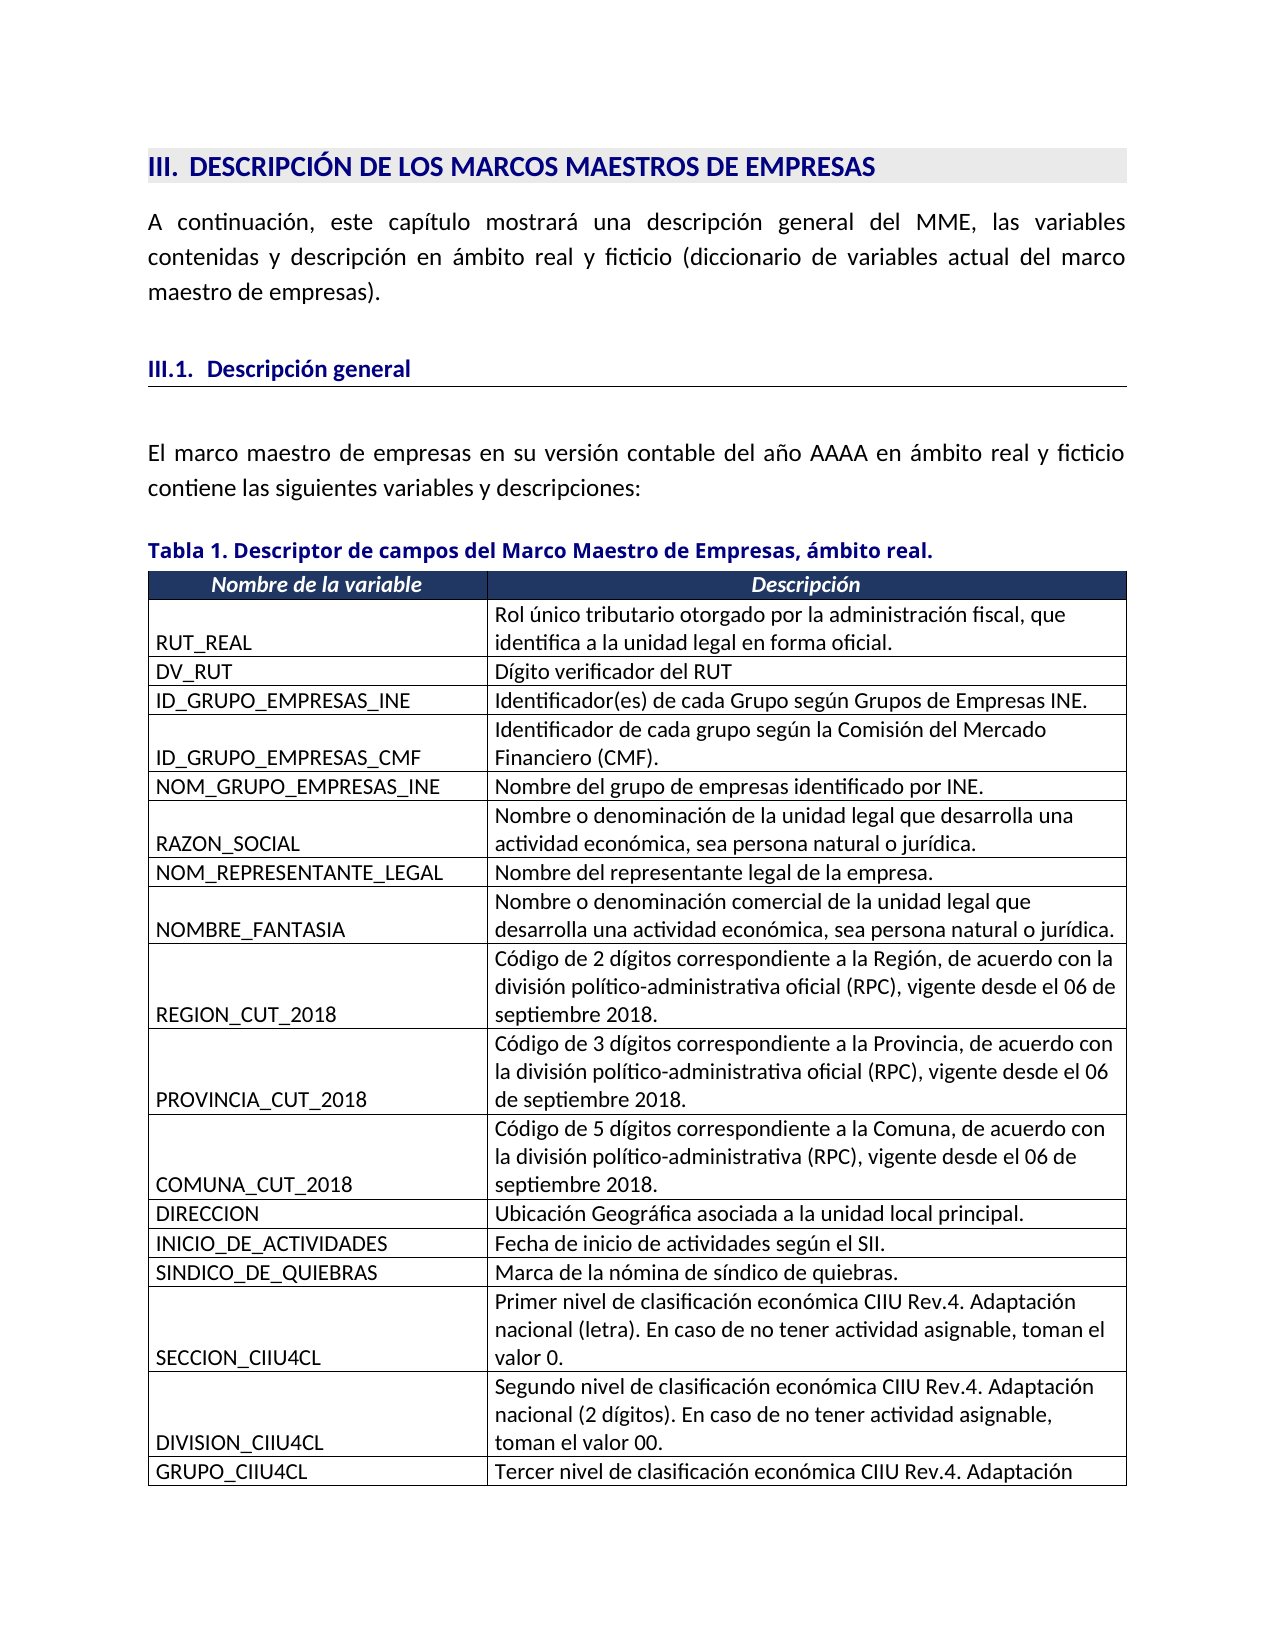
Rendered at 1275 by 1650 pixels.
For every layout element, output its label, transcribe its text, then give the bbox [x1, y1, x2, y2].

text El marco maestro de empresas en su versión contable del año AAAA en ámbito real y ficticio contiene las siguientes variables y descripciones: [148, 437, 1127, 503]
subtitle Descripción general [148, 353, 1127, 386]
table_cell Código de 2 dígitos correspondiente a la Región, de acuerdo con la división político-administrativa oficial (RPC), vigente desde el 06 de septiembre 2018. [488, 944, 1126, 1028]
table_cell Rol único tributario otorgado por la administración fiscal, que identifica a la unidad legal en forma oficial. [488, 600, 1126, 656]
table_cell Nombre del grupo de empresas identificado por INE. [488, 772, 1126, 800]
table_cell Ubicación Geográfica asociada a la unidad local principal. [488, 1200, 1126, 1228]
table_cell Código de 5 dígitos correspondiente a la Comuna, de acuerdo con la división político-administrativa (RPC), vigente desde el 06 de septiembre 2018. [488, 1115, 1126, 1198]
subtitle DESCRIPCIÓN DE LOS MARCOS MAESTROS DE EMPRESAS [148, 148, 1127, 183]
table_cell Segundo nivel de clasificación económica CIIU Rev.4. Adaptación nacional (2 dígitos). En caso de no tener actividad asignable, toman el valor 00. [488, 1372, 1126, 1456]
table_cell Nombre o denominación de la unidad legal que desarrolla una actividad económica, sea persona natural o jurídica. [488, 801, 1126, 857]
table_cell SINDICO_DE_QUIEBRAS [149, 1258, 487, 1286]
table_cell REGION_CUT_2018 [149, 944, 487, 1028]
table_cell DIRECCION [149, 1200, 487, 1228]
table_cell Nombre o denominación comercial de la unidad legal que desarrolla una actividad económica, sea persona natural o jurídica. [488, 887, 1126, 943]
table_cell DV_RUT [149, 657, 487, 685]
table_cell Primer nivel de clasificación económica CIIU Rev.4. Adaptación nacional (letra). En caso de no tener actividad asignable, toman el valor 0. [488, 1287, 1126, 1371]
text A continuación, este capítulo mostrará una descripción general del MME, las variables contenidas y descripción en ámbito real y ficticio (diccionario de variables actual del marco maestro de empresas). [148, 206, 1127, 307]
table_header Nombre de la variable [149, 571, 487, 599]
table_cell ID_GRUPO_EMPRESAS_CMF [149, 715, 487, 771]
table_cell Identificador de cada grupo según la Comisión del Mercado Financiero (CMF). [488, 715, 1126, 771]
table_cell Marca de la nómina de síndico de quiebras. [488, 1258, 1126, 1286]
table_header Descripción [488, 571, 1126, 599]
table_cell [488, 1457, 1126, 1485]
table_cell RAZON_SOCIAL [149, 801, 487, 857]
table_cell INICIO_DE_ACTIVIDADES [149, 1229, 487, 1257]
table_cell Nombre del representante legal de la empresa. [488, 858, 1126, 886]
table_cell COMUNA_CUT_2018 [149, 1115, 487, 1198]
list Tabla 1. Descriptor de campos del Marco Maestro de Empresas, ámbito real. [148, 536, 1127, 564]
table_cell PROVINCIA_CUT_2018 [149, 1029, 487, 1113]
table_cell RUT_REAL [149, 600, 487, 656]
table_cell Identificador(es) de cada Grupo según Grupos de Empresas INE. [488, 686, 1126, 714]
table_cell DIVISION_CIIU4CL [149, 1372, 487, 1456]
table_cell Fecha de inicio de actividades según el SII. [488, 1229, 1126, 1257]
table_cell SECCION_CIIU4CL [149, 1287, 487, 1371]
table_cell GRUPO_CIIU4CL [149, 1457, 487, 1485]
table_cell Código de 3 dígitos correspondiente a la Provincia, de acuerdo con la división político-administrativa oficial (RPC), vigente desde el 06 de septiembre 2018. [488, 1029, 1126, 1113]
table_cell NOM_REPRESENTANTE_LEGAL [149, 858, 487, 886]
table_cell NOM_GRUPO_EMPRESAS_INE [149, 772, 487, 800]
table_cell Dígito verificador del RUT [488, 657, 1126, 685]
table_cell NOMBRE_FANTASIA [149, 887, 487, 943]
table_cell ID_GRUPO_EMPRESAS_INE [149, 686, 487, 714]
